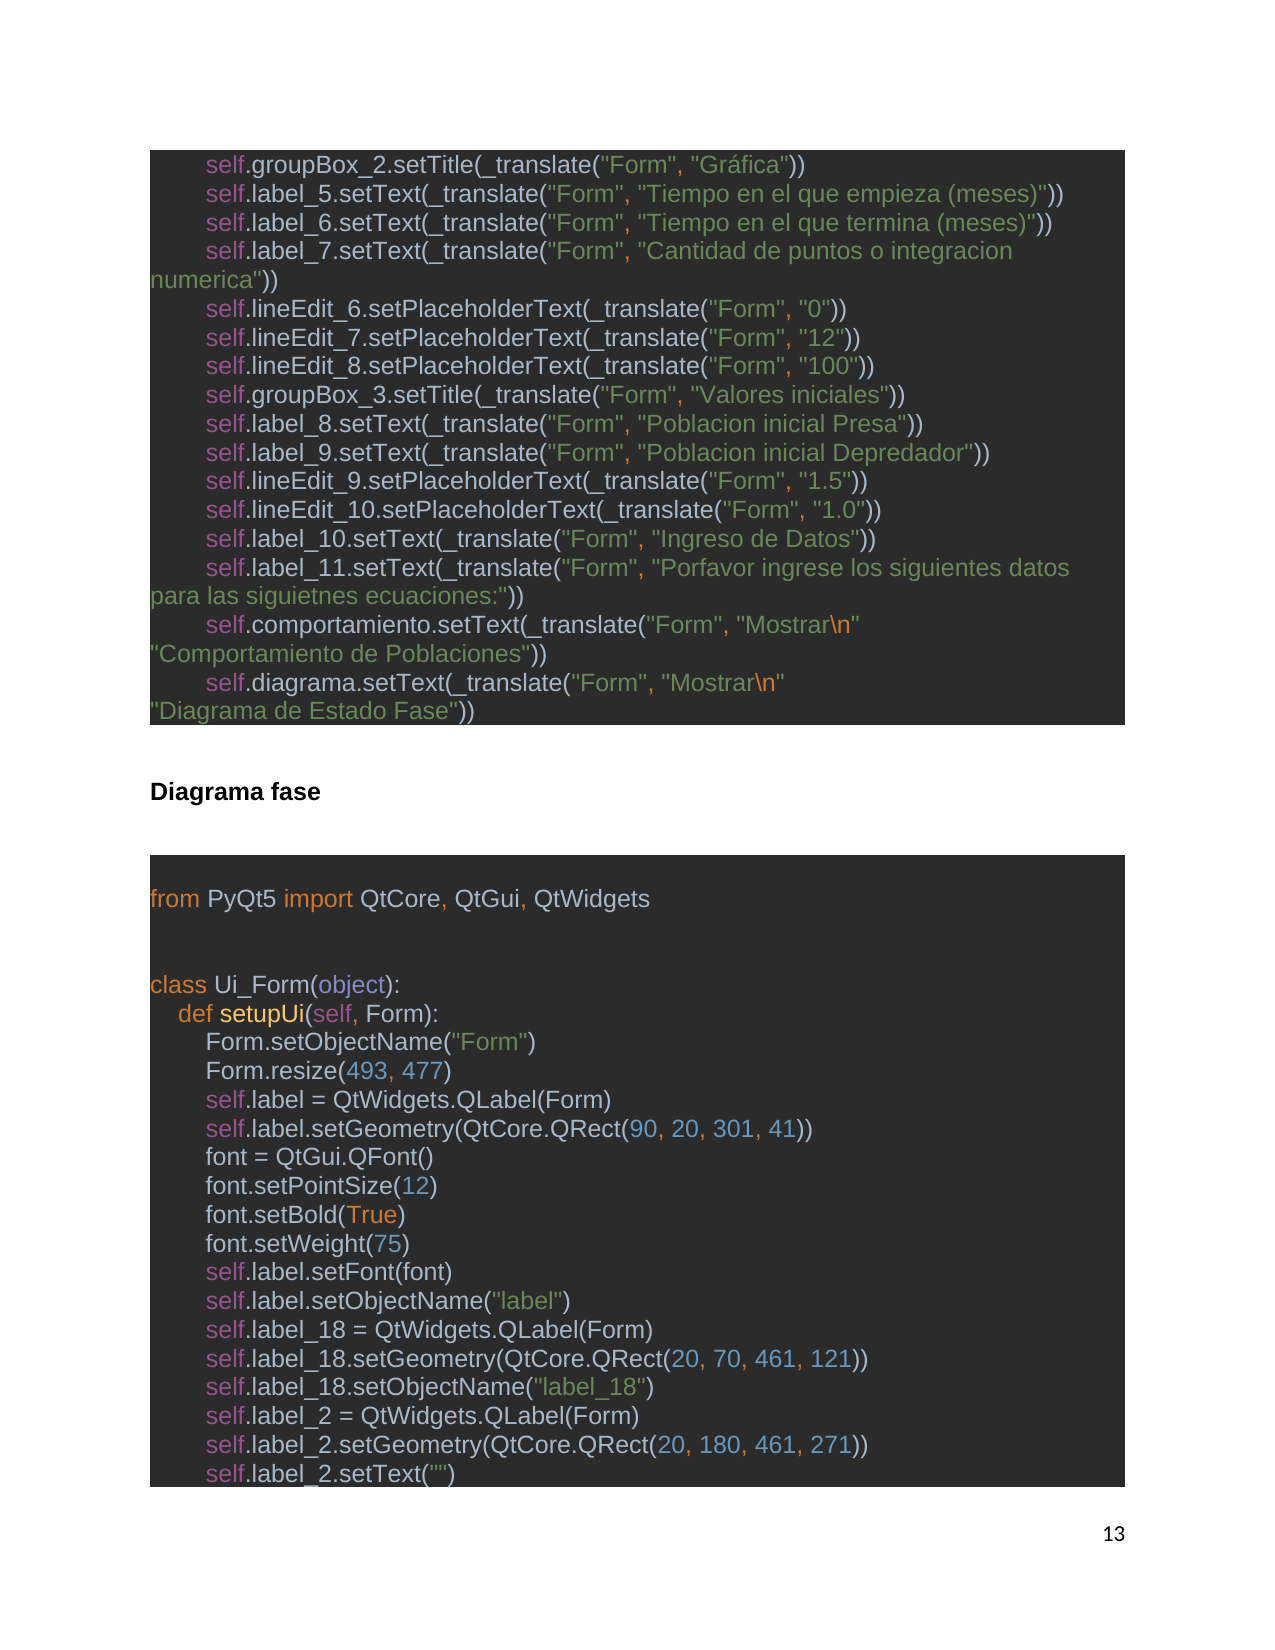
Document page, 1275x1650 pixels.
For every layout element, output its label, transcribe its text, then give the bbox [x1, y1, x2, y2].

subtitle Diagrama fase [150, 777, 1125, 806]
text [150, 150, 1125, 725]
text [150, 855, 1125, 1487]
